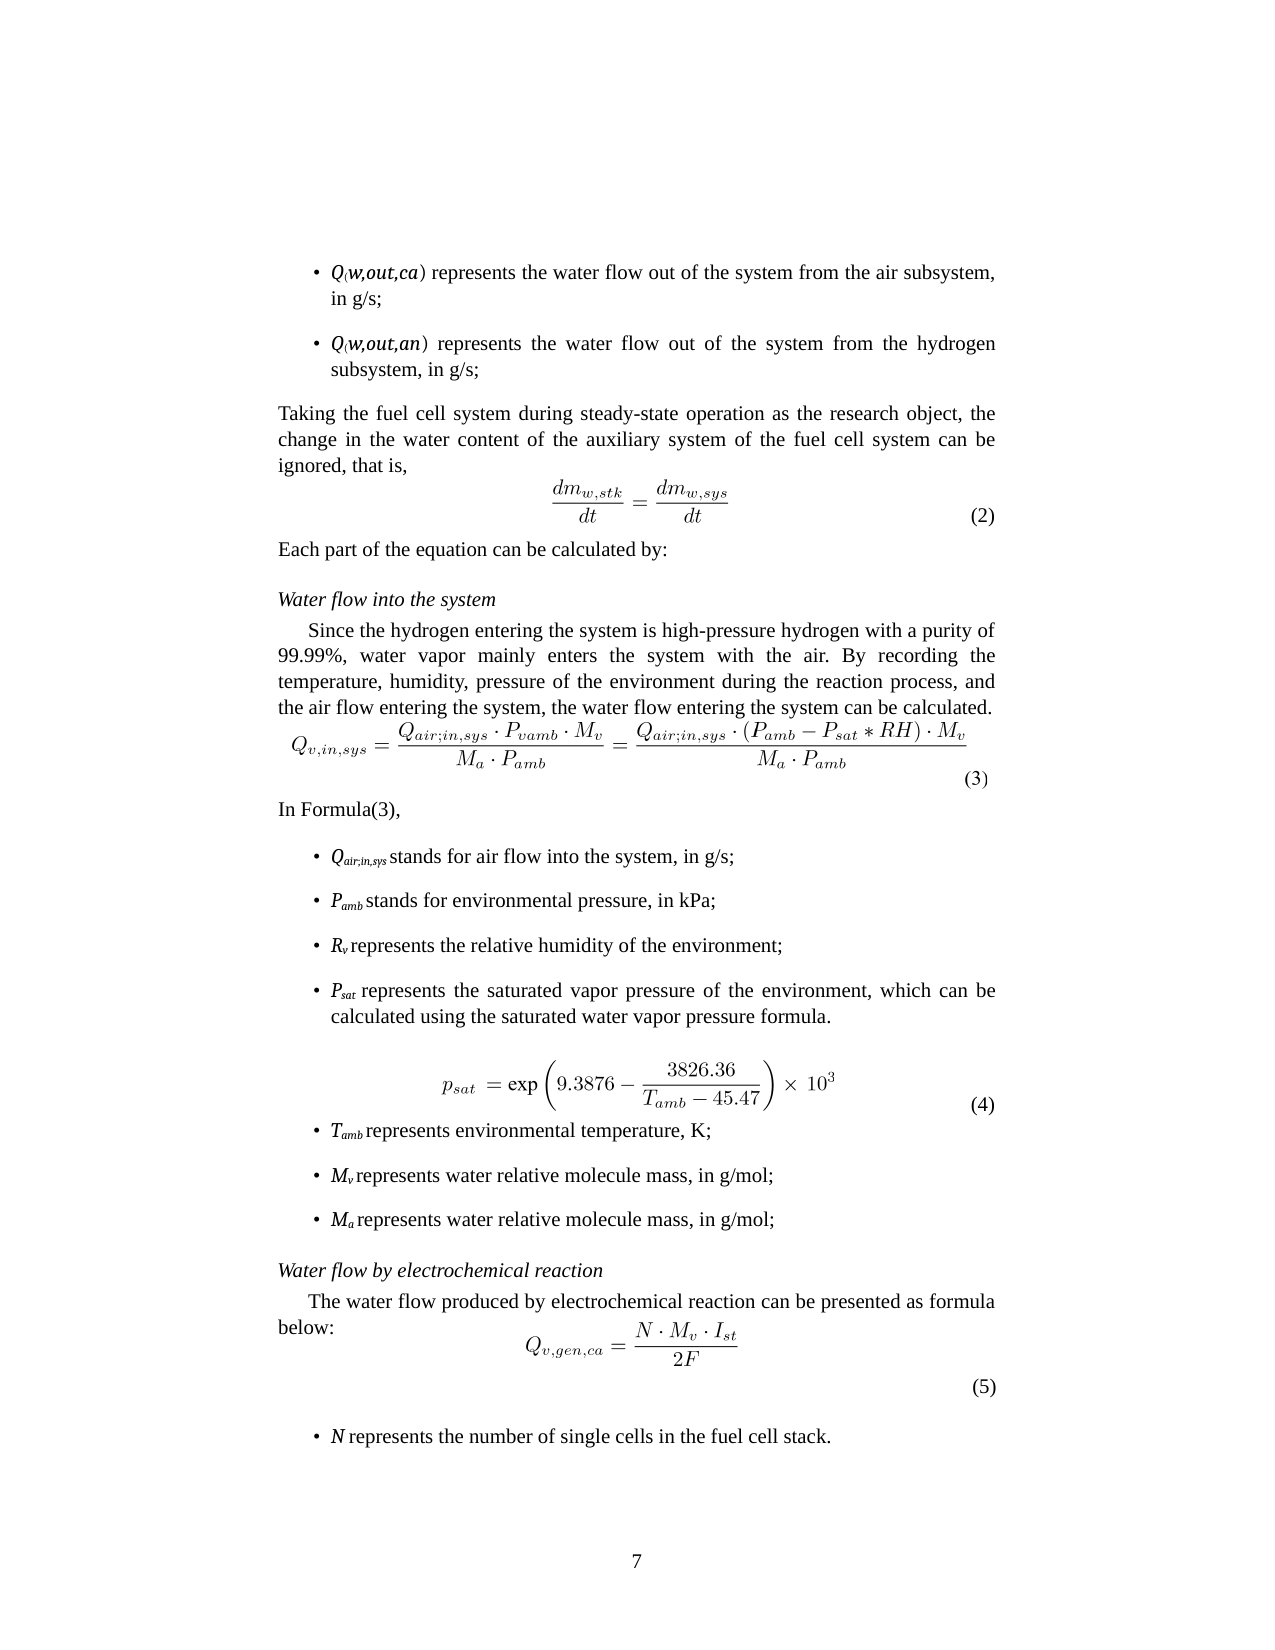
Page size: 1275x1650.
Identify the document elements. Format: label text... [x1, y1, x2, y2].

text Since the hydrogen entering the system is high-pressure hydrogen with a purity of 99.99%, water vapor mainly enters the system with the air. By recording the temperature, humidity, pressure of the environment during the reaction process, and the air flow entering the system, the water flow entering the system can be calculated. [278, 617, 996, 719]
list Q(w,out,an) represents the water flow out of the system from the hydrogen subsystem, in g/s; [313, 331, 996, 381]
list N represents the number of single cells in the fuel cell stack. [313, 1424, 996, 1449]
list Psat represents the saturated vapor pressure of the environment, which can be calculated using the saturated water vapor pressure formula. [313, 978, 996, 1028]
text Taking the fuel cell system during steady-state operation as the research object, the change in the water content of the auxiliary system of the fuel cell system can be ignored, that is, [278, 401, 996, 477]
picture [551, 478, 729, 523]
list Mv represents water relative molecule mass, in g/mol; [313, 1163, 996, 1187]
picture [440, 1059, 834, 1111]
list Pamb stands for environmental pressure, in kPa; [313, 888, 996, 913]
picture [525, 1322, 738, 1366]
subtitle Water flow by electrochemical reaction [277, 1258, 1011, 1282]
list Tamb represents environmental temperature, K; [313, 1118, 996, 1142]
text In Formula(3), [278, 797, 996, 821]
list Ma represents water relative molecule mass, in g/mol; [313, 1207, 996, 1232]
subtitle Water flow into the system [277, 587, 1011, 611]
list Qair;in,sys stands for air flow into the system, in g/s; [313, 844, 996, 868]
text The water flow produced by electrochemical reaction can be presented as formula below: [278, 1289, 996, 1339]
picture [291, 720, 988, 789]
list Rv represents the relative humidity of the environment; [313, 933, 996, 958]
text (5) [525, 1345, 996, 1398]
list Q(w,out,ca) represents the water flow out of the system from the air subsystem, in g/s; [313, 260, 996, 310]
text Each part of the equation can be calculated by: [278, 537, 996, 561]
text (2) [279, 478, 1020, 527]
